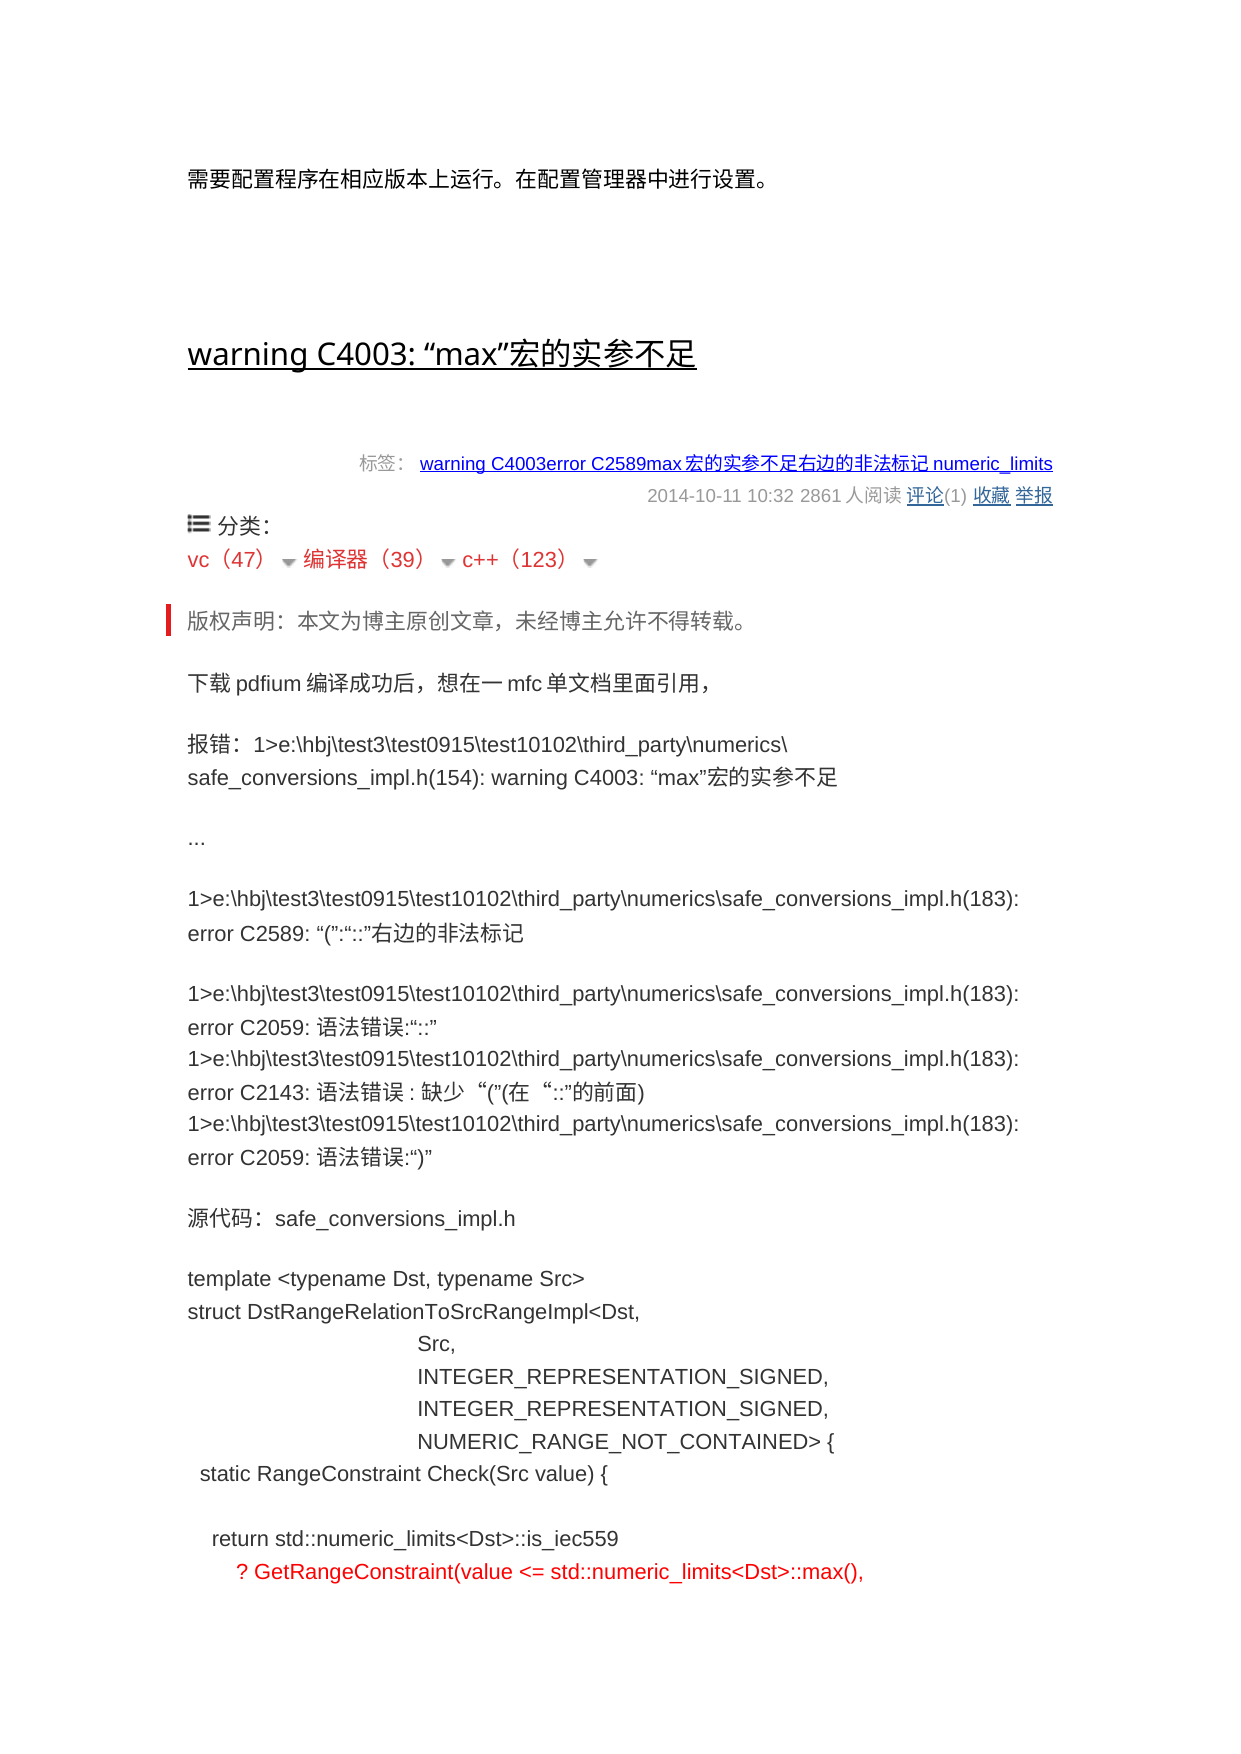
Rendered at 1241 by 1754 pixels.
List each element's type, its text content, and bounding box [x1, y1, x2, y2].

picture [187, 514, 211, 535]
text 下载pdfium编译成功后，想在一mfc单文档里面引用， [187, 665, 1053, 698]
text 1>e:\hbj\test3\test0915\test10102\third_party\numerics\safe_conversions_impl.h(183): error C2589: “(”:“::”右边的非法标记 [187, 883, 1053, 948]
text 版权声明：本文为博主原创文章，未经博主允许不得转载。 [166, 603, 1053, 636]
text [187, 1263, 1053, 1588]
text 需要配置程序在相应版本上运行。在配置管理器中进行设置。 [187, 162, 1053, 194]
text 分类： [187, 509, 1053, 542]
text vc（47） 编译器（39） c++（123） [187, 542, 1053, 574]
picture [282, 559, 298, 568]
text 源代码：safe_conversions_impl.h [187, 1201, 1053, 1233]
subtitle warning C4003: “max”宏的实参不足 [187, 319, 1053, 384]
text 标签： warning C4003error C2589max宏的实参不足右边的非法标记numeric_limits [187, 444, 1053, 477]
picture [583, 559, 600, 568]
text 报错：1>e:\hbj\test3\test0915\test10102\third_party\numerics\safe_conversions_impl.h(154): warning C4003: “max”宏的实参不足 [187, 727, 1053, 792]
text ... [187, 821, 1053, 853]
text 1>e:\hbj\test3\test0915\test10102\third_party\numerics\safe_conversions_impl.h(183): error C2059: 语法错误:“::” 1>e:\hbj\test3\test0915\test10102\third_party\numerics\safe_conversions_impl.h(183): error C2143: 语法错误 : 缺少“(”(在“::”的前面) 1>e:\hbj\test3\test0915\test10102\third_party\numerics\safe_conversions_impl.h(183): error C2059: 语法错误:“)” [187, 977, 1053, 1172]
picture [441, 559, 458, 568]
text 2014-10-11 10:32 2861人阅读 评论(1) 收藏 举报 [187, 477, 1053, 509]
